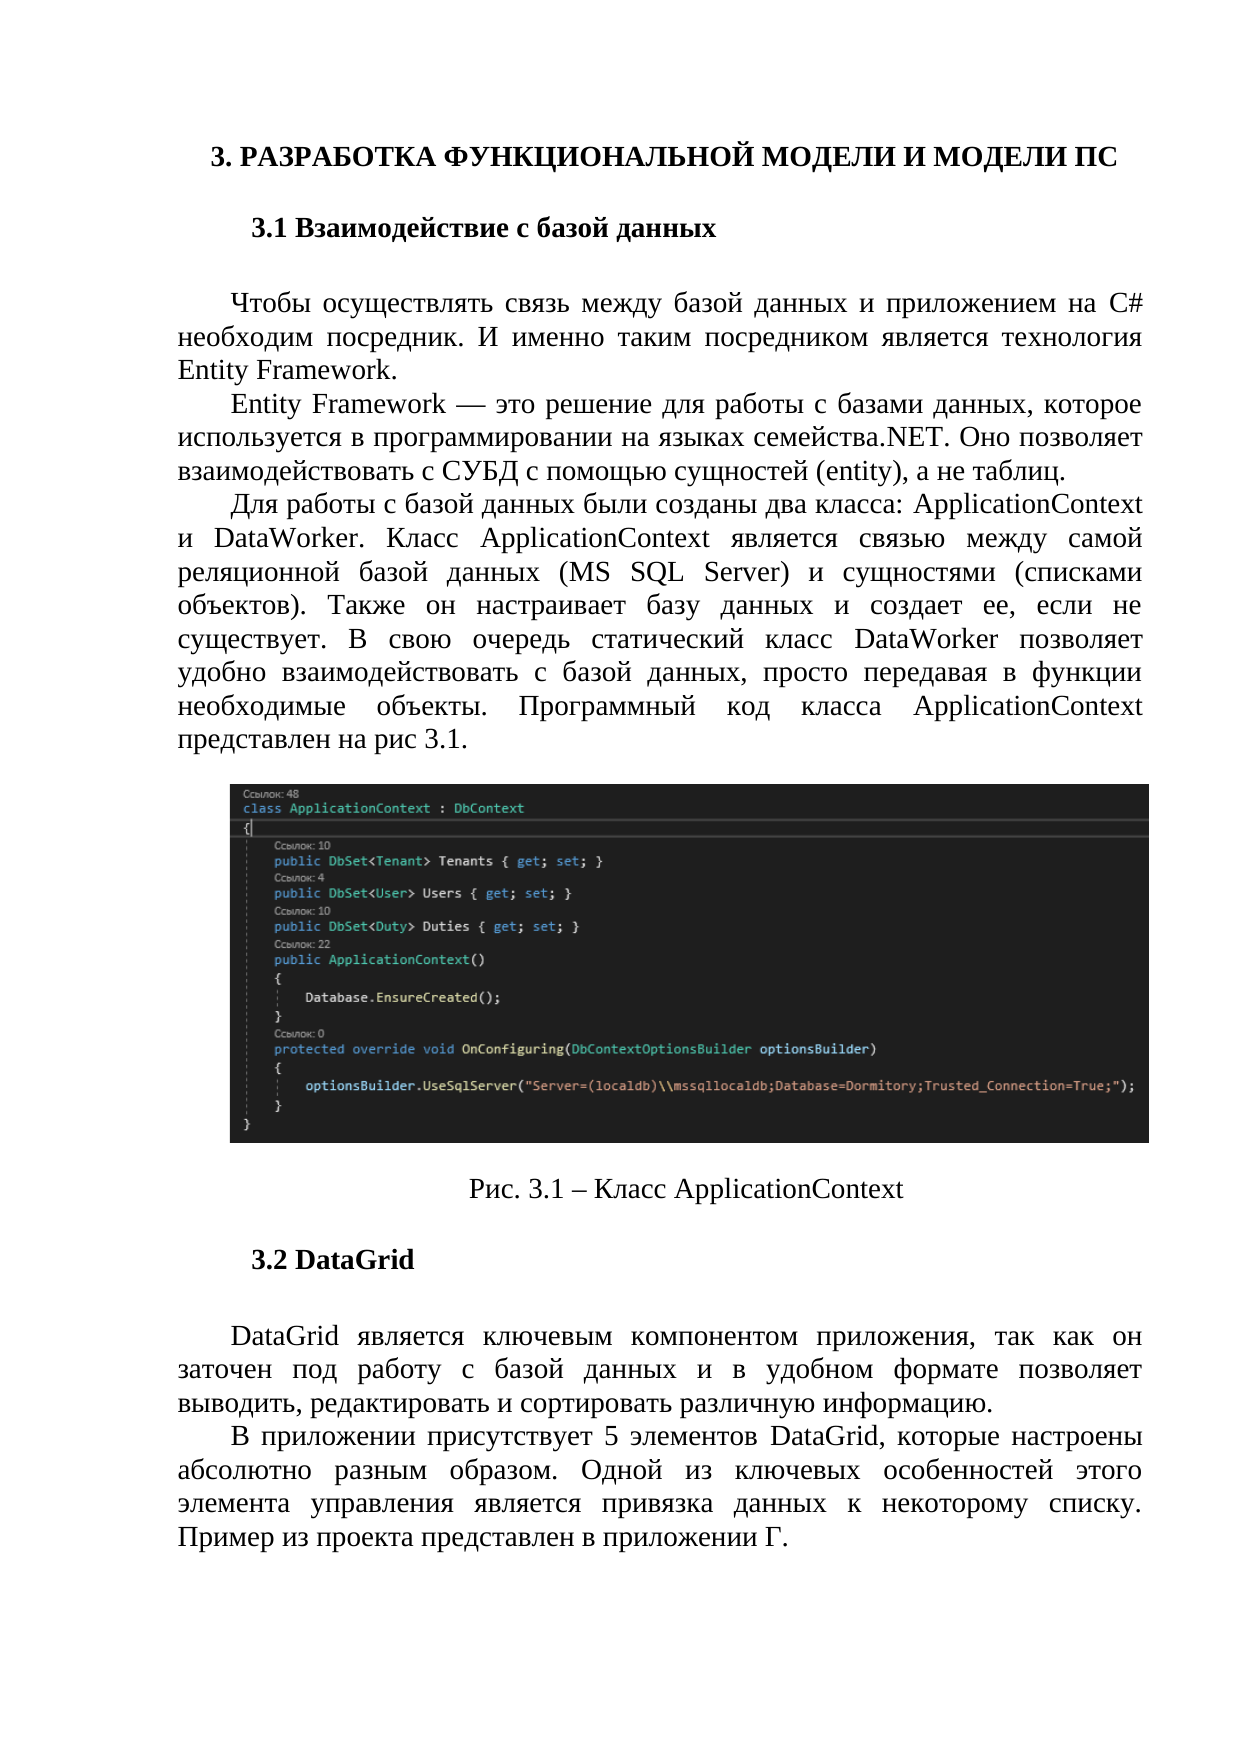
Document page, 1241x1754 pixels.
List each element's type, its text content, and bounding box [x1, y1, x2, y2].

text 3. РАЗРАБОТКА ФУНКЦИОНАЛЬНОЙ МОДЕЛИ И МОДЕЛИ ПС [177, 139, 1152, 172]
text Рис. 3.1 – Класс ApplicationContext [177, 1171, 1143, 1205]
text В приложении присутствует 5 элементов DataGrid, которые настроены абсолютно разным образом. Одной из ключевых особенностей этого элемента управления является привязка данных к некоторому списку. Пример из проекта представлен в приложении Г. [177, 1418, 1143, 1552]
text DataGrid является ключевым компонентом приложения, так как он заточен под работу с базой данных и в удобном формате позволяет выводить, редактировать и сортировать различную информацию. [177, 1318, 1143, 1418]
text Чтобы осуществлять связь между базой данных и приложением на C# необходим посредник. И именно таким посредником является технология Entity Framework. [177, 285, 1143, 386]
text Entity Framework — это решение для работы с базами данных, которое используется в программировании на языках семейства.NET. Оно позволяет взаимодействовать с СУБД с помощью сущностей (entity), а не таблиц. [177, 386, 1143, 487]
subtitle 3.1 Взаимодействие с базой данных [177, 210, 1152, 243]
picture [229, 784, 1149, 1143]
subtitle 3.2 DataGrid [177, 1242, 1152, 1276]
text Для работы с базой данных были созданы два класса: ApplicationContext и DataWorker. Класс ApplicationContext является связью между самой реляционной базой данных (MS SQL Server) и сущностями (списками объектов). Также он настраивает базу данных и создает ее, если не существует. В свою очередь статический класс DataWorker позволяет удобно взаимодействовать с базой данных, просто передавая в функции необходимые объекты. Программный код класса ApplicationContext представлен на рис 3.1. [177, 487, 1143, 755]
